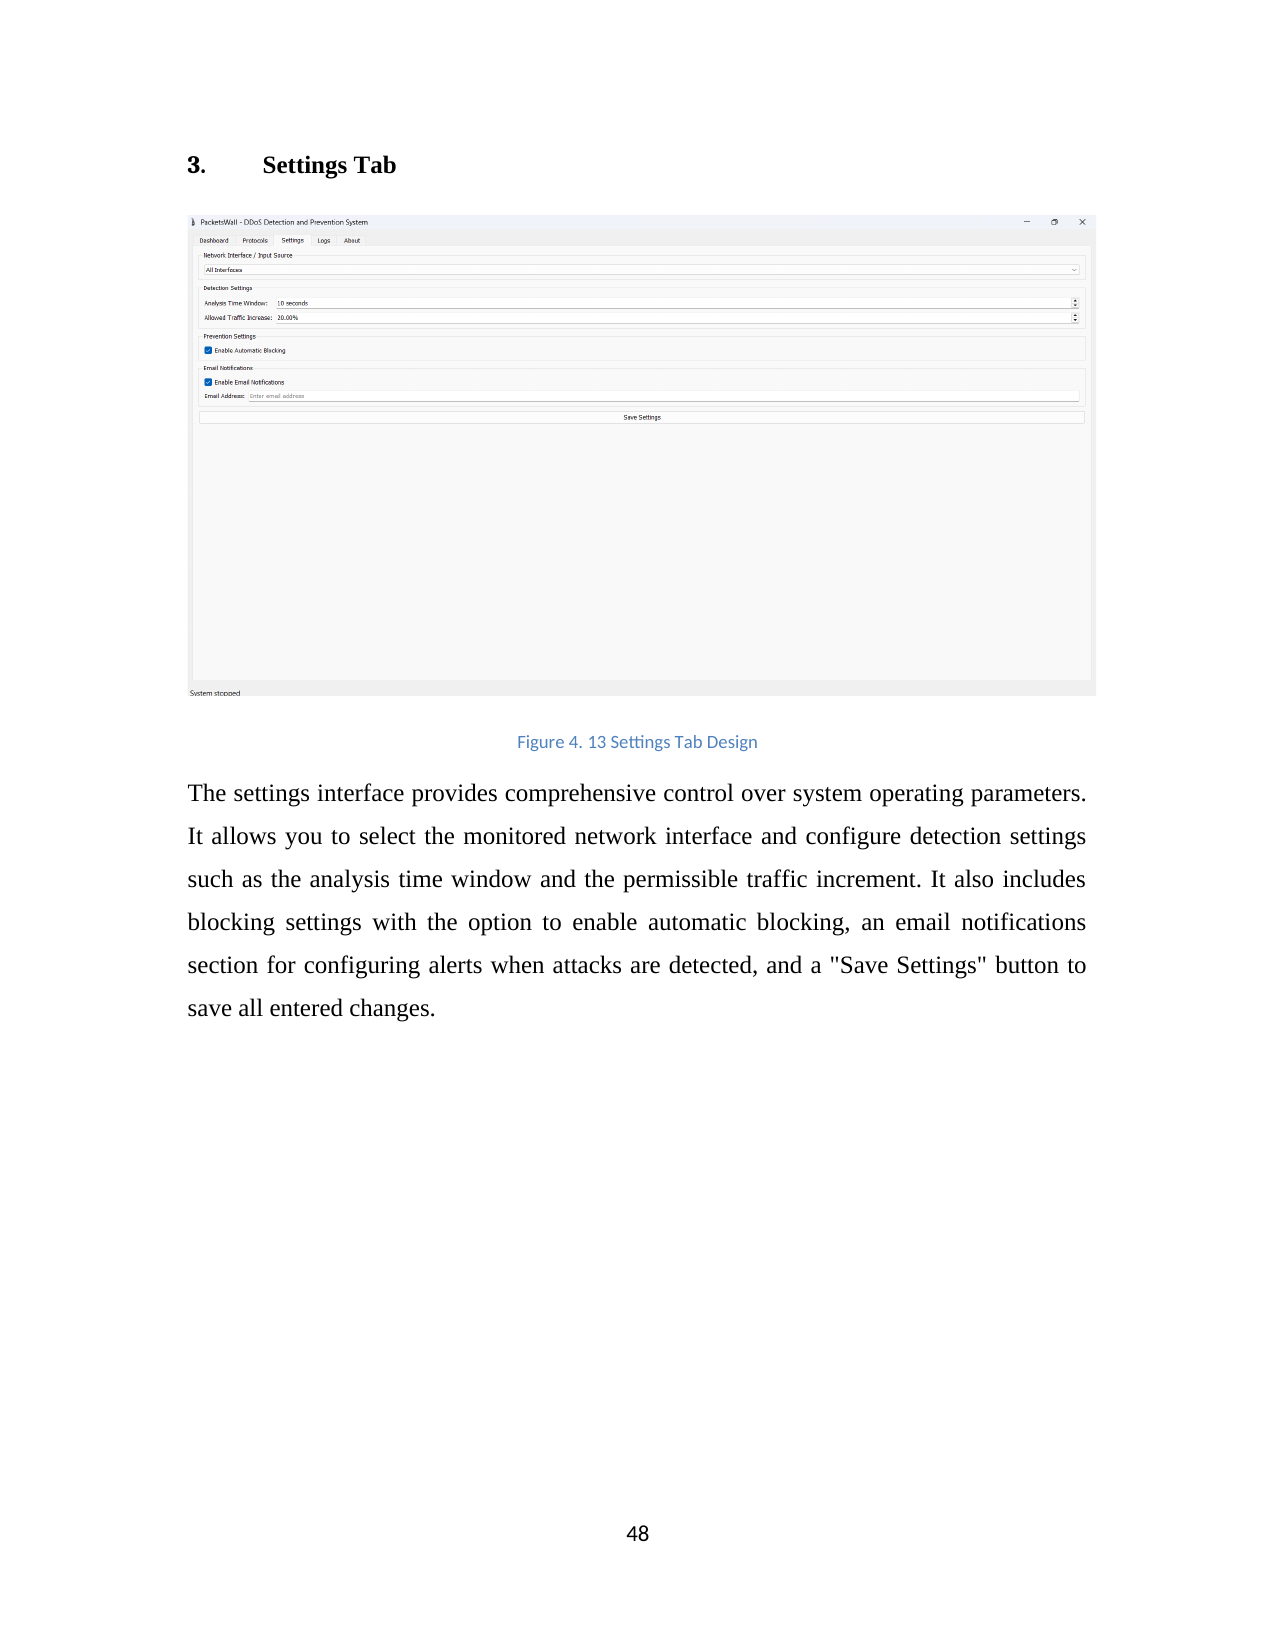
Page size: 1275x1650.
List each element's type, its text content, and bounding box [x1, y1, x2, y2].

text The settings interface provides comprehensive control over system operating parameters. It allows you to select the monitored network interface and configure detection settings such as the analysis time window and the permissible traffic increment. It also includes blocking settings with the option to enable automatic blocking, an email notifications section for configuring alerts when attacks are detected, and a "Save Settings" button to save all entered changes. [187, 778, 1087, 1022]
text Figure 4. 13 Settings Tab Design [187, 731, 1087, 753]
picture [187, 215, 1097, 696]
list Settings Tab [187, 150, 1087, 179]
